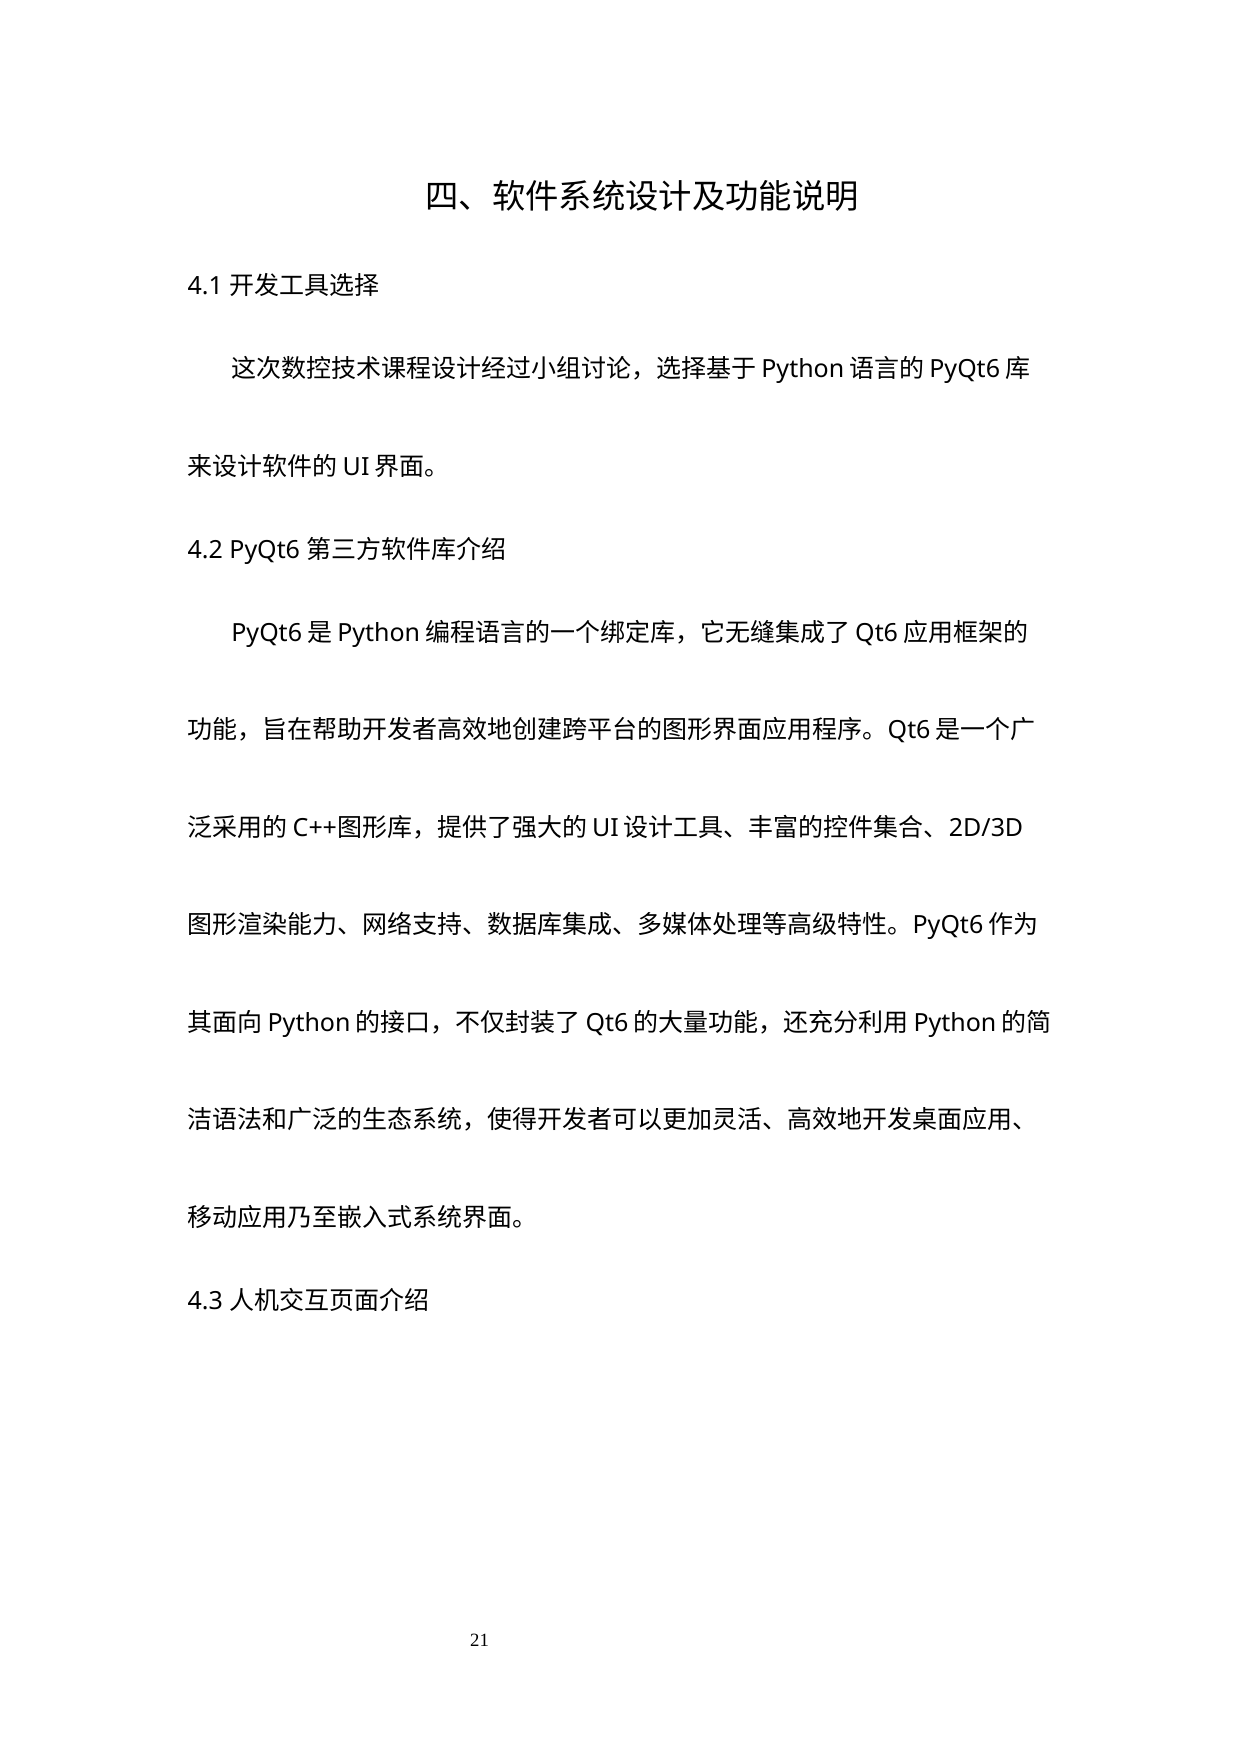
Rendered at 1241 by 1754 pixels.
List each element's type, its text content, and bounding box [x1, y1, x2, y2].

text PyQt6是Python编程语言的一个绑定库，它无缝集成了Qt6应用框架的功能，旨在帮助开发者高效地创建跨平台的图形界面应用程序。Qt6是一个广泛采用的C++图形库，提供了强大的UI设计工具、丰富的控件集合、2D/3D图形渲染能力、网络支持、数据库集成、多媒体处理等高级特性。PyQt6作为其面向Python的接口，不仅封装了Qt6的大量功能，还充分利用Python的简洁语法和广泛的生态系统，使得开发者可以更加灵活、高效地开发桌面应用、移动应用乃至嵌入式系统界面。 [187, 598, 1053, 1248]
text 4.2 PyQt6 第三方软件库介绍 [187, 515, 1053, 580]
text 4.3 人机交互页面介绍 [187, 1266, 1053, 1331]
text 四、软件系统设计及功能说明 [231, 162, 1053, 227]
text 这次数控技术课程设计经过小组讨论，选择基于Python语言的PyQt6库来设计软件的UI界面。 [187, 334, 1053, 497]
text 4.1 开发工具选择 [187, 251, 1053, 316]
